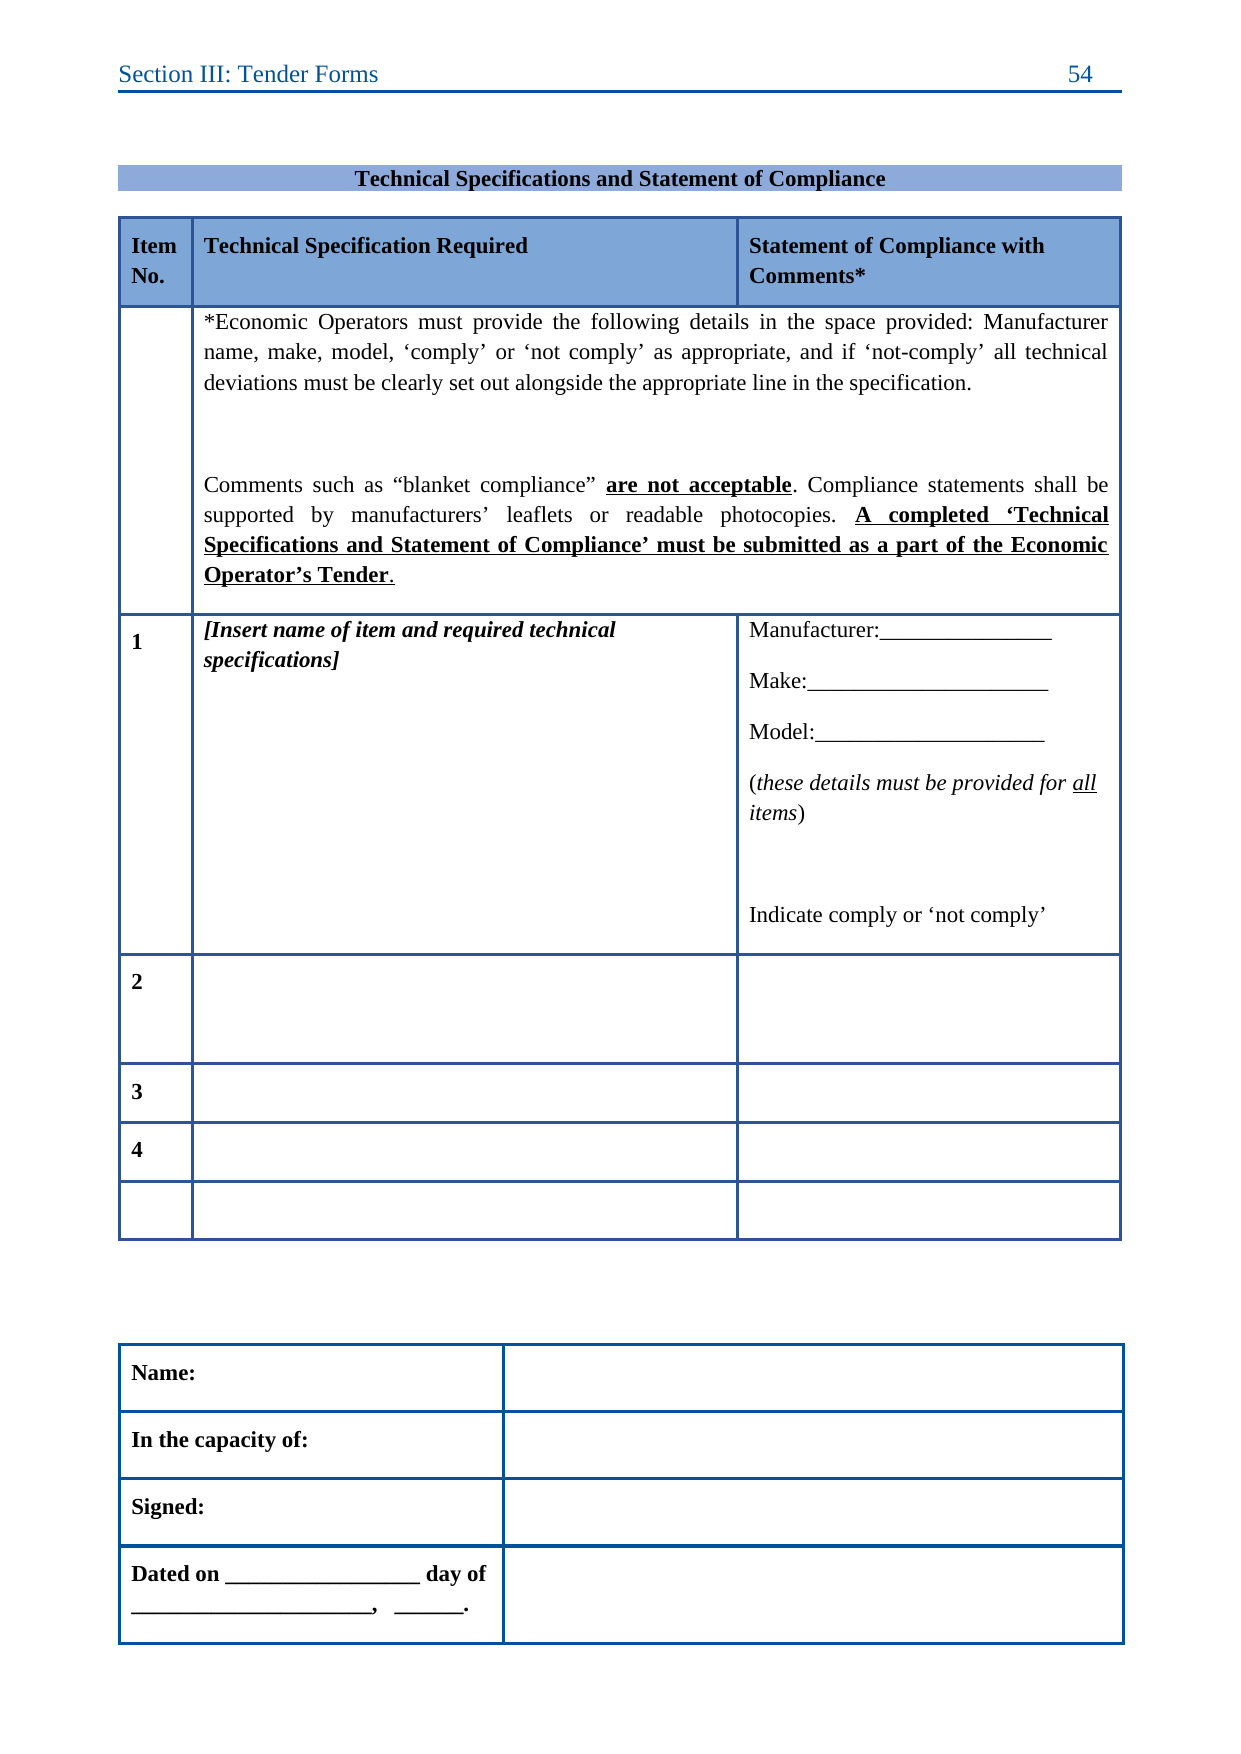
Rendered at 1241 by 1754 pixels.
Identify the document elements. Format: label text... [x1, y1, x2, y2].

table_cell *Economic Operators must provide the following details in the space provided: Manufacturer name, make, model, ‘comply’ or ‘not comply’ as appropriate, and if ‘not-comply’ all technical deviations must be clearly set out alongside the appropriate line in the specification. Comments such as “blanket compliance” are not acceptable. Compliance statements shall be supported by manufacturers’ leaflets or readable photocopies. A completed ‘Technical Specifications and Statement of Compliance’ must be submitted as a part of the Economic Operator’s Tender. [194, 308, 1119, 613]
table_cell 2 [121, 956, 191, 1062]
table_cell [739, 1124, 1119, 1179]
table_cell [739, 1183, 1119, 1238]
table_cell Signed: [121, 1480, 502, 1544]
table_cell 1 [121, 616, 191, 953]
table_header Item No. [121, 219, 191, 305]
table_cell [121, 1548, 502, 1642]
table_header Name: [121, 1346, 502, 1410]
table_header [505, 1346, 1122, 1410]
table_cell [121, 308, 191, 613]
text Technical Specifications and Statement of Compliance [118, 165, 1122, 191]
table_cell [194, 1124, 736, 1179]
table_cell [194, 1065, 736, 1121]
table_cell 3 [121, 1065, 191, 1121]
table_cell [505, 1480, 1122, 1544]
table_cell [194, 1183, 736, 1238]
table_cell [121, 1183, 191, 1238]
table_cell [Insert name of item and required technical specifications] [194, 616, 736, 953]
table_cell [739, 1065, 1119, 1121]
table_cell [739, 956, 1119, 1062]
table_cell [505, 1548, 1122, 1642]
table_header Technical Specification Required [194, 219, 736, 305]
table_cell Manufacturer:_______________ Make:_____________________ Model:____________________ (these details must be provided for all items) Indicate comply or ‘not comply’ [739, 616, 1119, 953]
table_cell [194, 956, 736, 1062]
table_header Statement of Compliance with Comments* [739, 219, 1119, 305]
table_cell [505, 1413, 1122, 1477]
table_cell In the capacity of: [121, 1413, 502, 1477]
table_cell 4 [121, 1124, 191, 1179]
